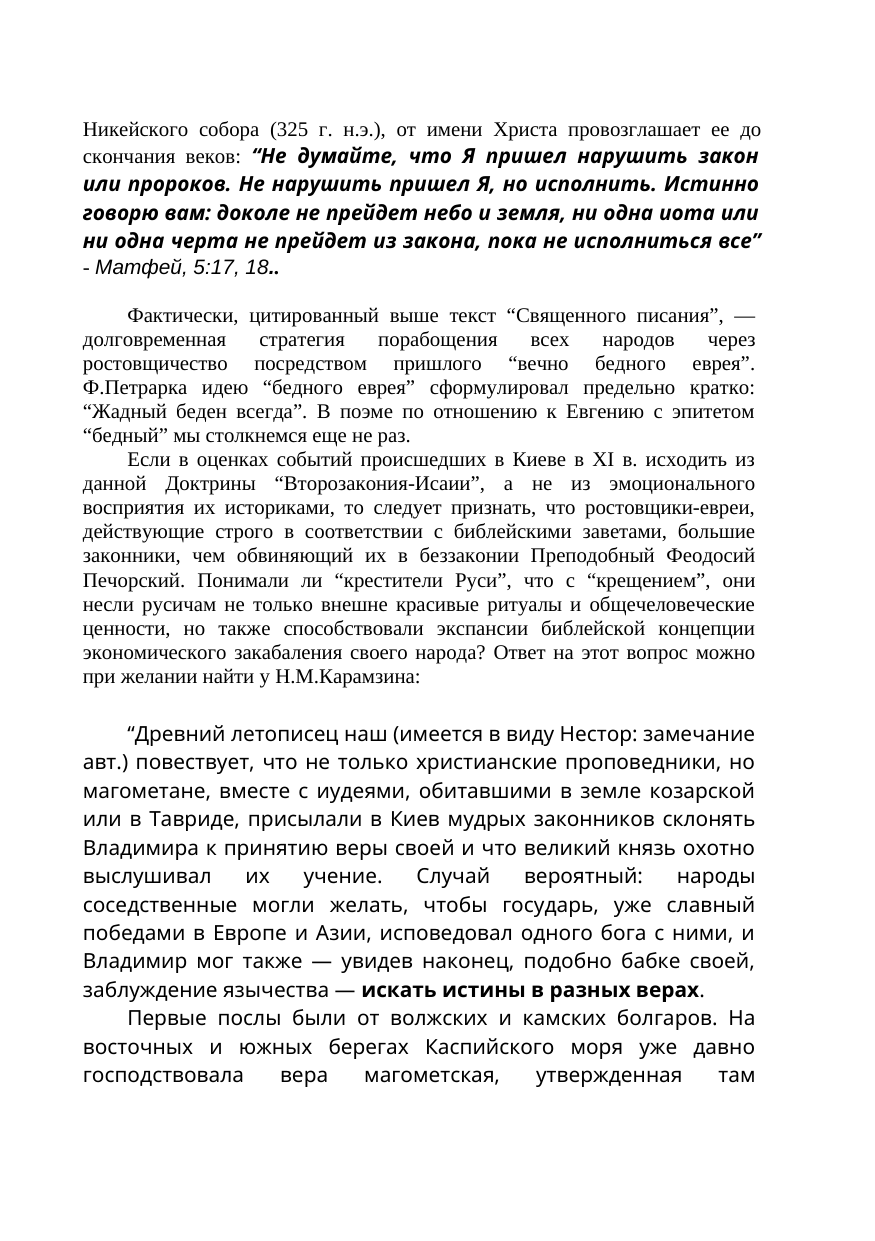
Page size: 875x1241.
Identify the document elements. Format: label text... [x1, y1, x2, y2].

text “Древний летописец наш (имеется в виду Нестор: замечание авт.) повествует, что не только христианские проповедники, но магометане, вместе с иудеями, обитавшими в земле козарской или в Тавриде, присылали в Киев мудрых законников склонять Владимира к принятию веры своей и что великий князь охотно выслушивал их учение. Случай вероятный: народы соседственные могли желать, чтобы государь, уже славный победами в Европе и Азии, исповедовал одного бога с ними, и Владимир мог также — увидев наконец, подобно бабке своей, заблуждение язычества — искать истины в разных верах. [83, 719, 756, 1003]
text Фактически, цитированный выше текст “Священного писания”, — долговременная стратегия порабощения всех народов через ростовщичество посредством пришлого “вечно бедного еврея”. Ф.Петрарка идею “бедного еврея” сформулировал предельно кратко: “Жадный беден всегда”. В поэме по отношению к Евгению с эпитетом “бедный” мы столкнемся еще не раз. [83, 303, 756, 447]
text Если в оценках событий происшедших в Киеве в ХI в. исходить из данной Доктрины “Второзакония-Исаии”, а не из эмоционального восприятия их историками, то следует признать, что ростовщики-евреи, действующие строго в соответствии с библейскими заветами, большие законники, чем обвиняющий их в беззаконии Преподобный Феодосий Печорский. Понимали ли “крестители Руси”, что с “крещением”, они несли русичам не только внешне красивые ритуалы и общечеловеческие ценности, но также способствовали экспансии библейской концепции экономического закабаления своего народа? Ответ на этот вопрос можно при желании найти у Н.М.Карамзина: [83, 447, 756, 688]
